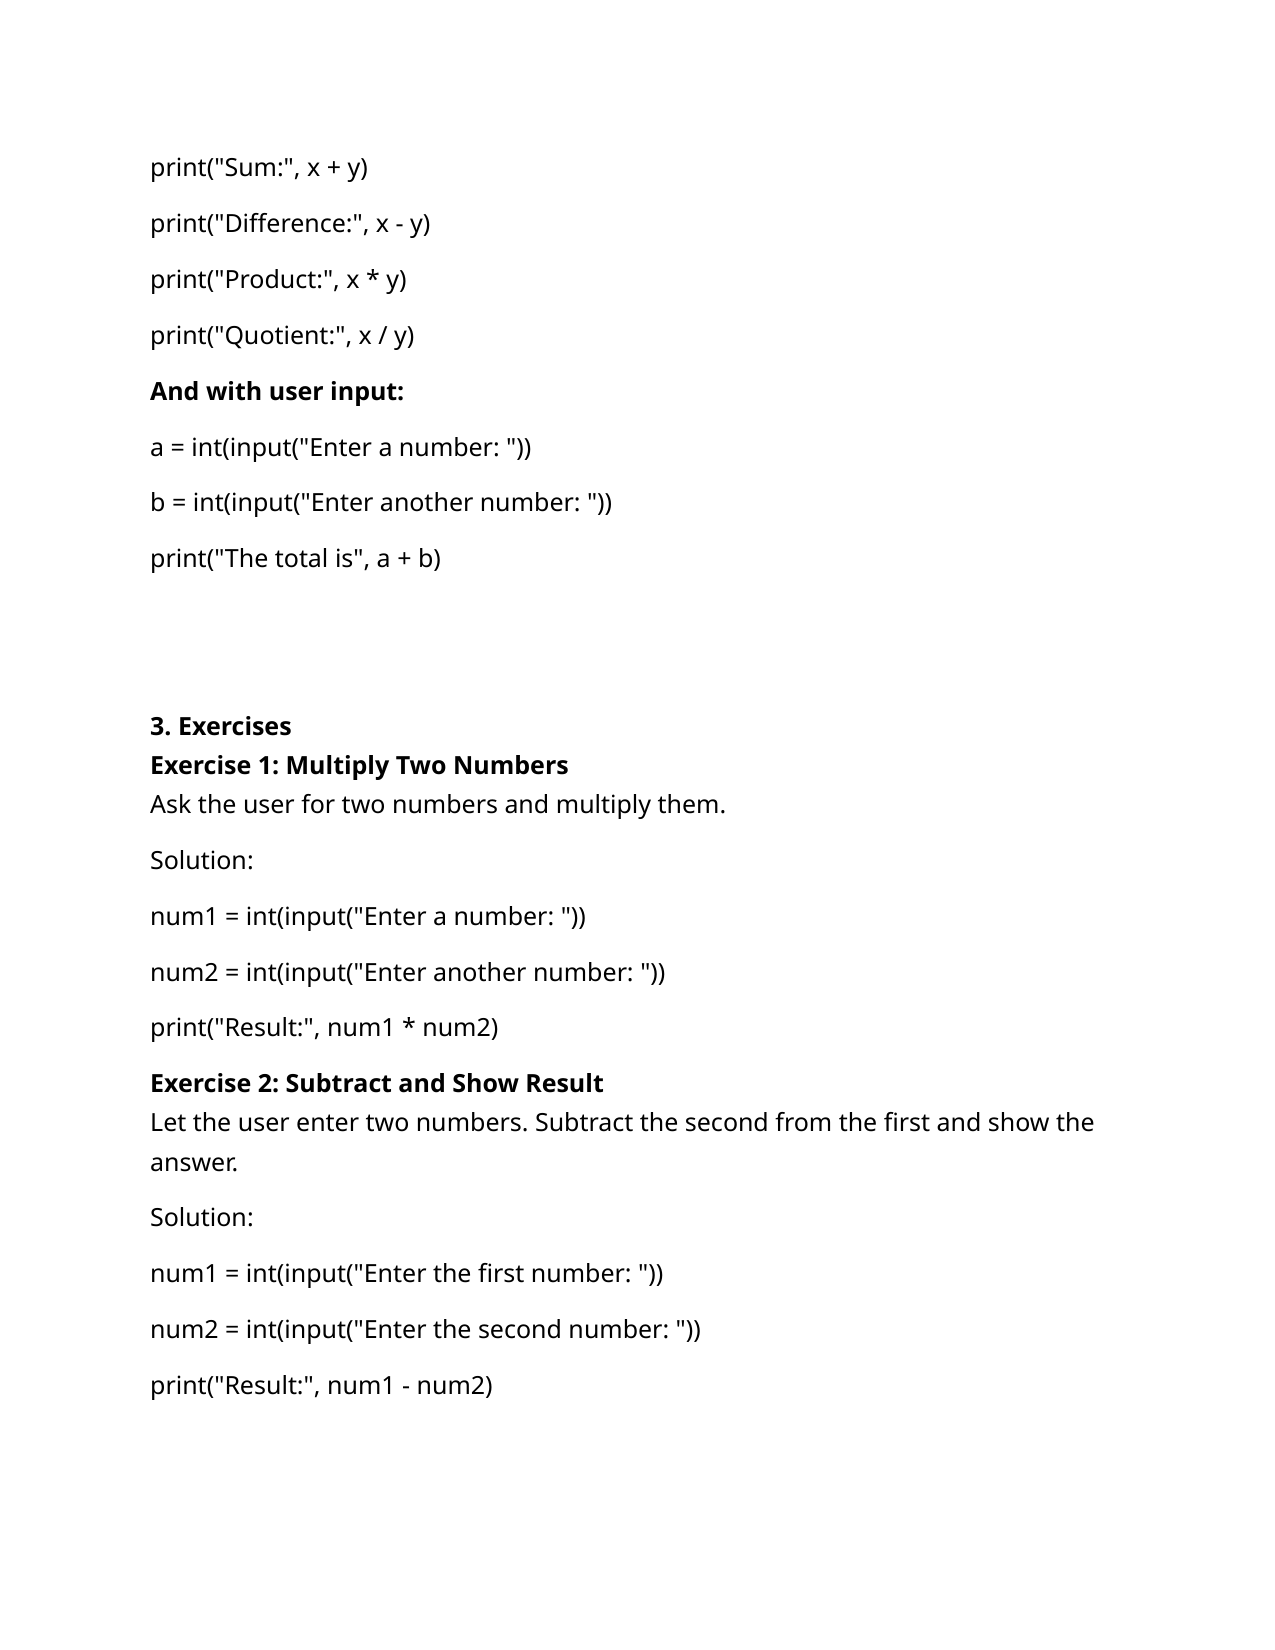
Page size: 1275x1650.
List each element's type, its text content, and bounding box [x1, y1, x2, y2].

text num1 = int(input("Enter a number: ")) [150, 898, 1125, 932]
text And with user input: [150, 373, 1125, 407]
text num1 = int(input("Enter the first number: ")) [150, 1256, 1125, 1290]
text num2 = int(input("Enter the second number: ")) [150, 1312, 1125, 1346]
text print("Product:", x * y) [150, 262, 1125, 296]
text Exercise 2: Subtract and Show Result Let the user enter two numbers. Subtract the second from the first and show the answer. [150, 1066, 1125, 1178]
text Solution: [150, 842, 1125, 877]
text print("The total is", a + b) [150, 541, 1125, 575]
text print("Difference:", x - y) [150, 206, 1125, 240]
text print("Quotient:", x / y) [150, 317, 1125, 352]
text b = int(input("Enter another number: ")) [150, 485, 1125, 519]
text print("Result:", num1 - num2) [150, 1367, 1125, 1402]
text num2 = int(input("Enter another number: ")) [150, 954, 1125, 988]
text 3. Exercises Exercise 1: Multiply Two Numbers Ask the user for two numbers and multiply them. [150, 708, 1125, 821]
text print("Result:", num1 * num2) [150, 1010, 1125, 1044]
text a = int(input("Enter a number: ")) [150, 429, 1125, 463]
text print("Sum:", x + y) [150, 150, 1125, 184]
text Solution: [150, 1200, 1125, 1234]
